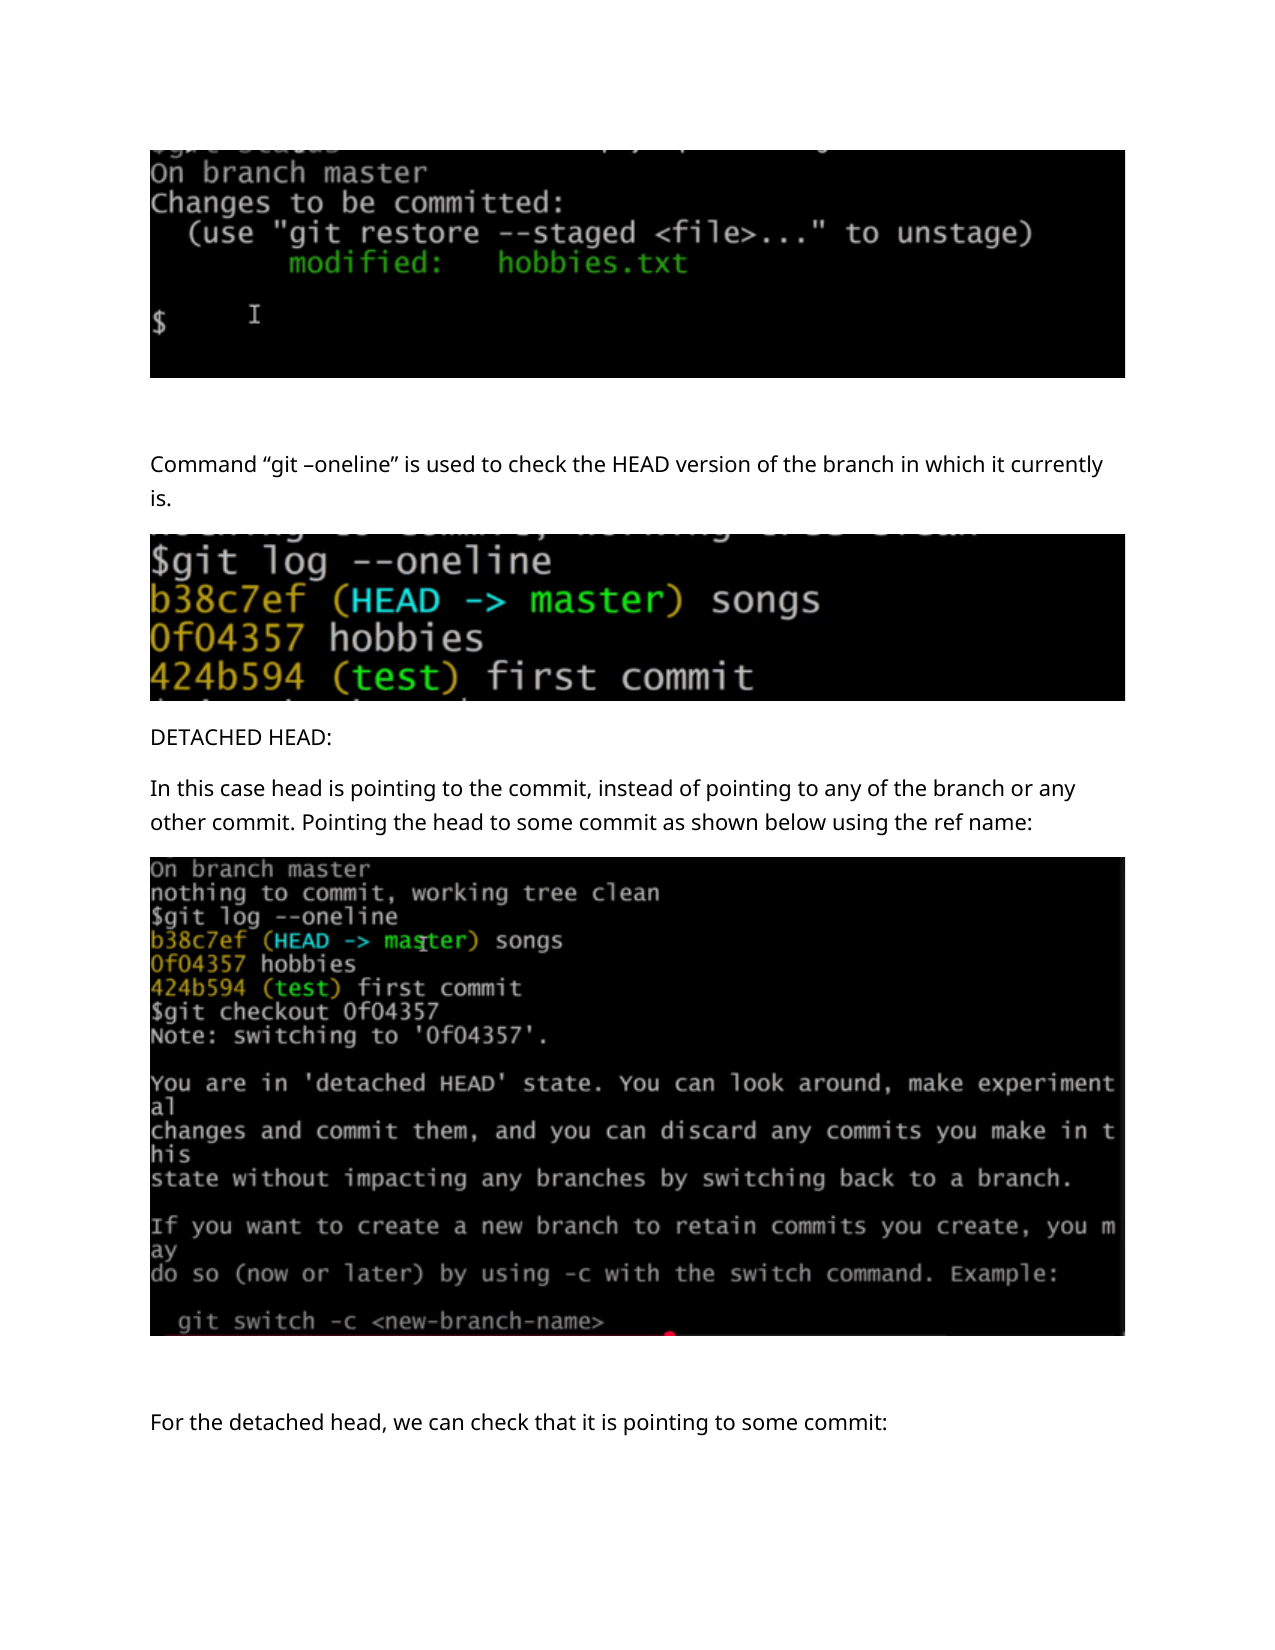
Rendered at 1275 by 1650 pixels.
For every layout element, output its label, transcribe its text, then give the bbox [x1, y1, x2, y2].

picture [150, 534, 1125, 701]
text In this case head is pointing to the commit, instead of pointing to any of the branch or any other commit. Pointing the head to some commit as shown below using the ref name: [150, 773, 1125, 837]
text DETACHED HEAD: [150, 722, 1125, 752]
picture [150, 857, 1125, 1336]
picture [150, 150, 1125, 378]
text For the detached head, we can check that it is pointing to some commit: [150, 1407, 1125, 1437]
text Command “git –oneline” is used to check the HEAD version of the branch in which it currently is. [150, 449, 1125, 513]
